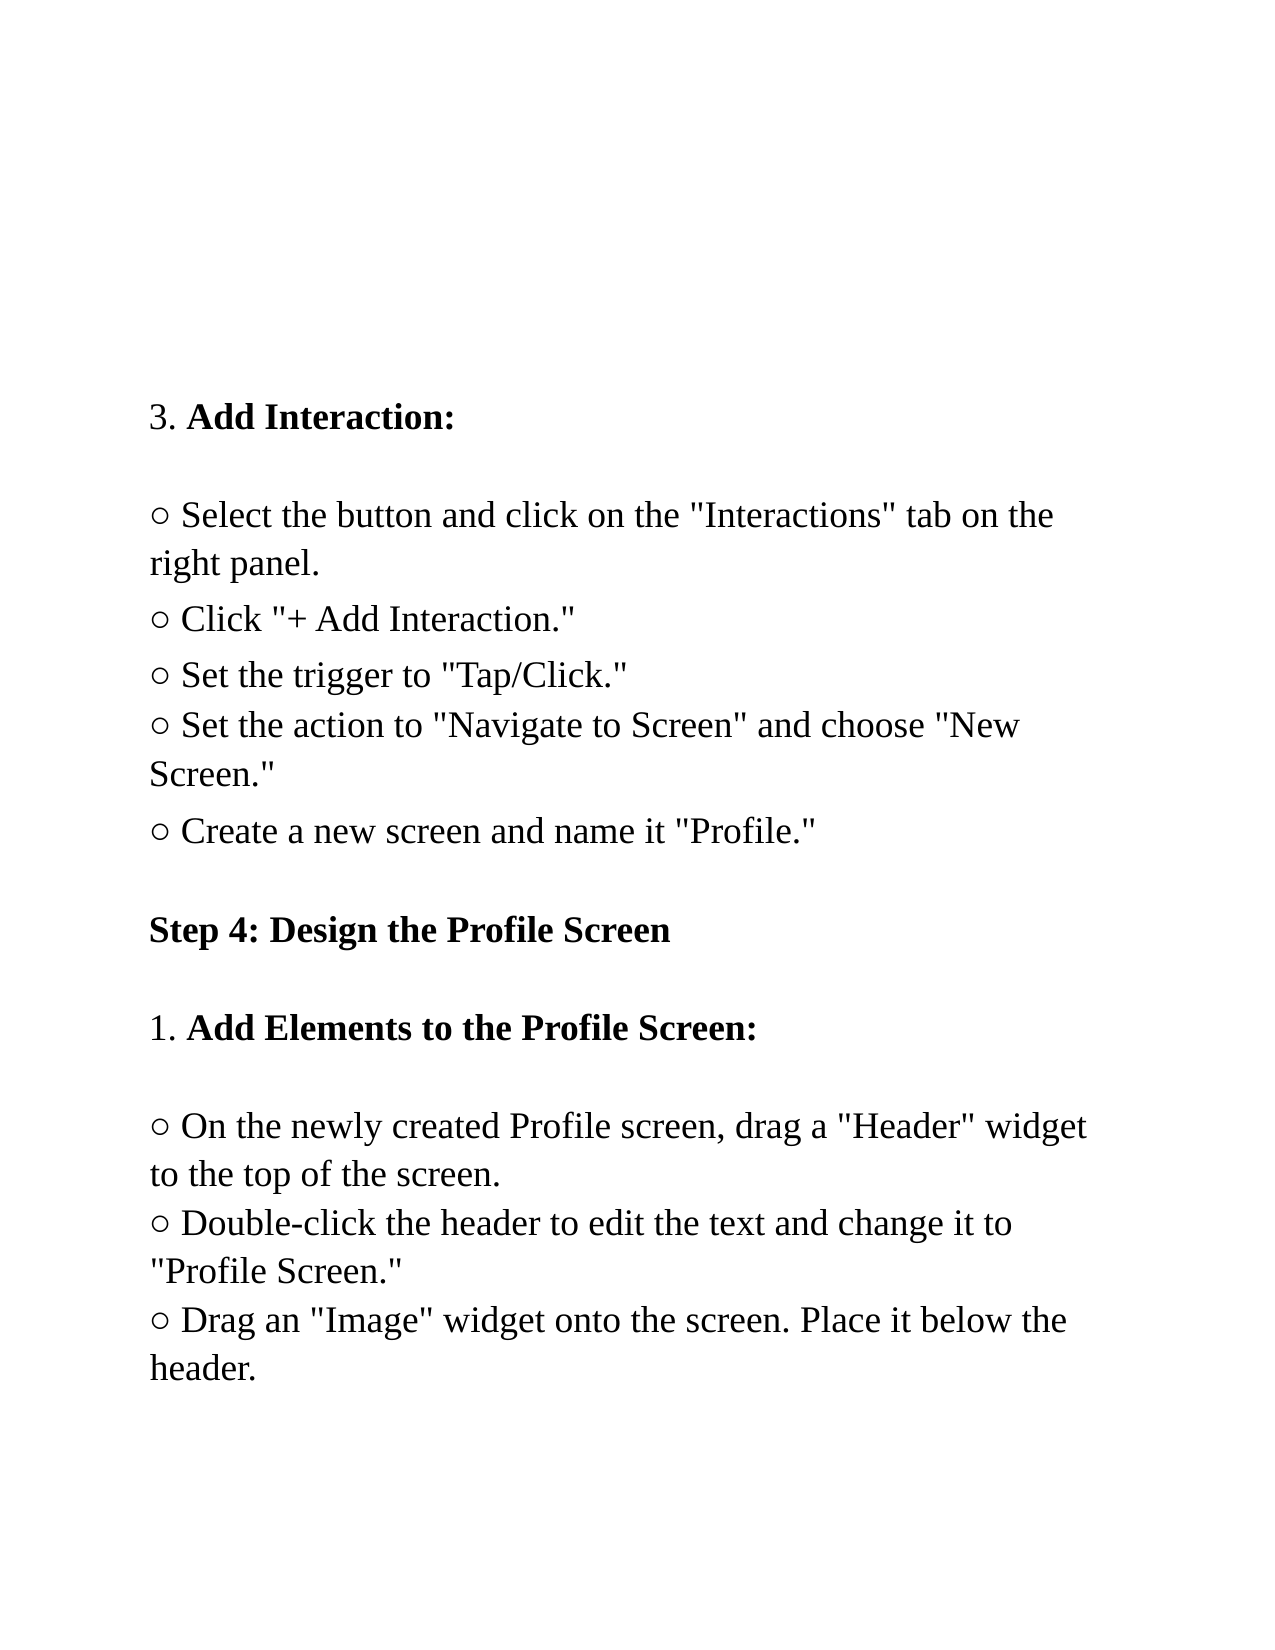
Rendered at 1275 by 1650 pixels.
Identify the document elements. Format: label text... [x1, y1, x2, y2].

text ○ Double-click the header to edit the text and change it to "Profile Screen." [148, 1201, 1123, 1291]
text ○ Create a new screen and name it "Profile." [148, 808, 1123, 851]
text ○ On the newly created Profile screen, drag a "Header" widget to the top of the screen. [148, 1103, 1123, 1194]
text Screen." [148, 752, 1123, 795]
text 3. Add Interaction: [148, 394, 1123, 437]
text ○ Set the action to "Navigate to Screen" and choose "New [148, 702, 1123, 745]
text Step 4: Design the Profile Screen [148, 907, 1123, 950]
text 1. Add Elements to the Profile Screen: [148, 1005, 1123, 1048]
text ○ Set the trigger to "Tap/Click." [148, 653, 1123, 696]
text ○ Select the button and click on the "Interactions" tab on the right panel. [148, 492, 1123, 583]
text ○ Drag an "Image" widget onto the screen. Place it below the header. [148, 1298, 1123, 1389]
text ○ Click "+ Add Interaction." [148, 596, 1123, 639]
